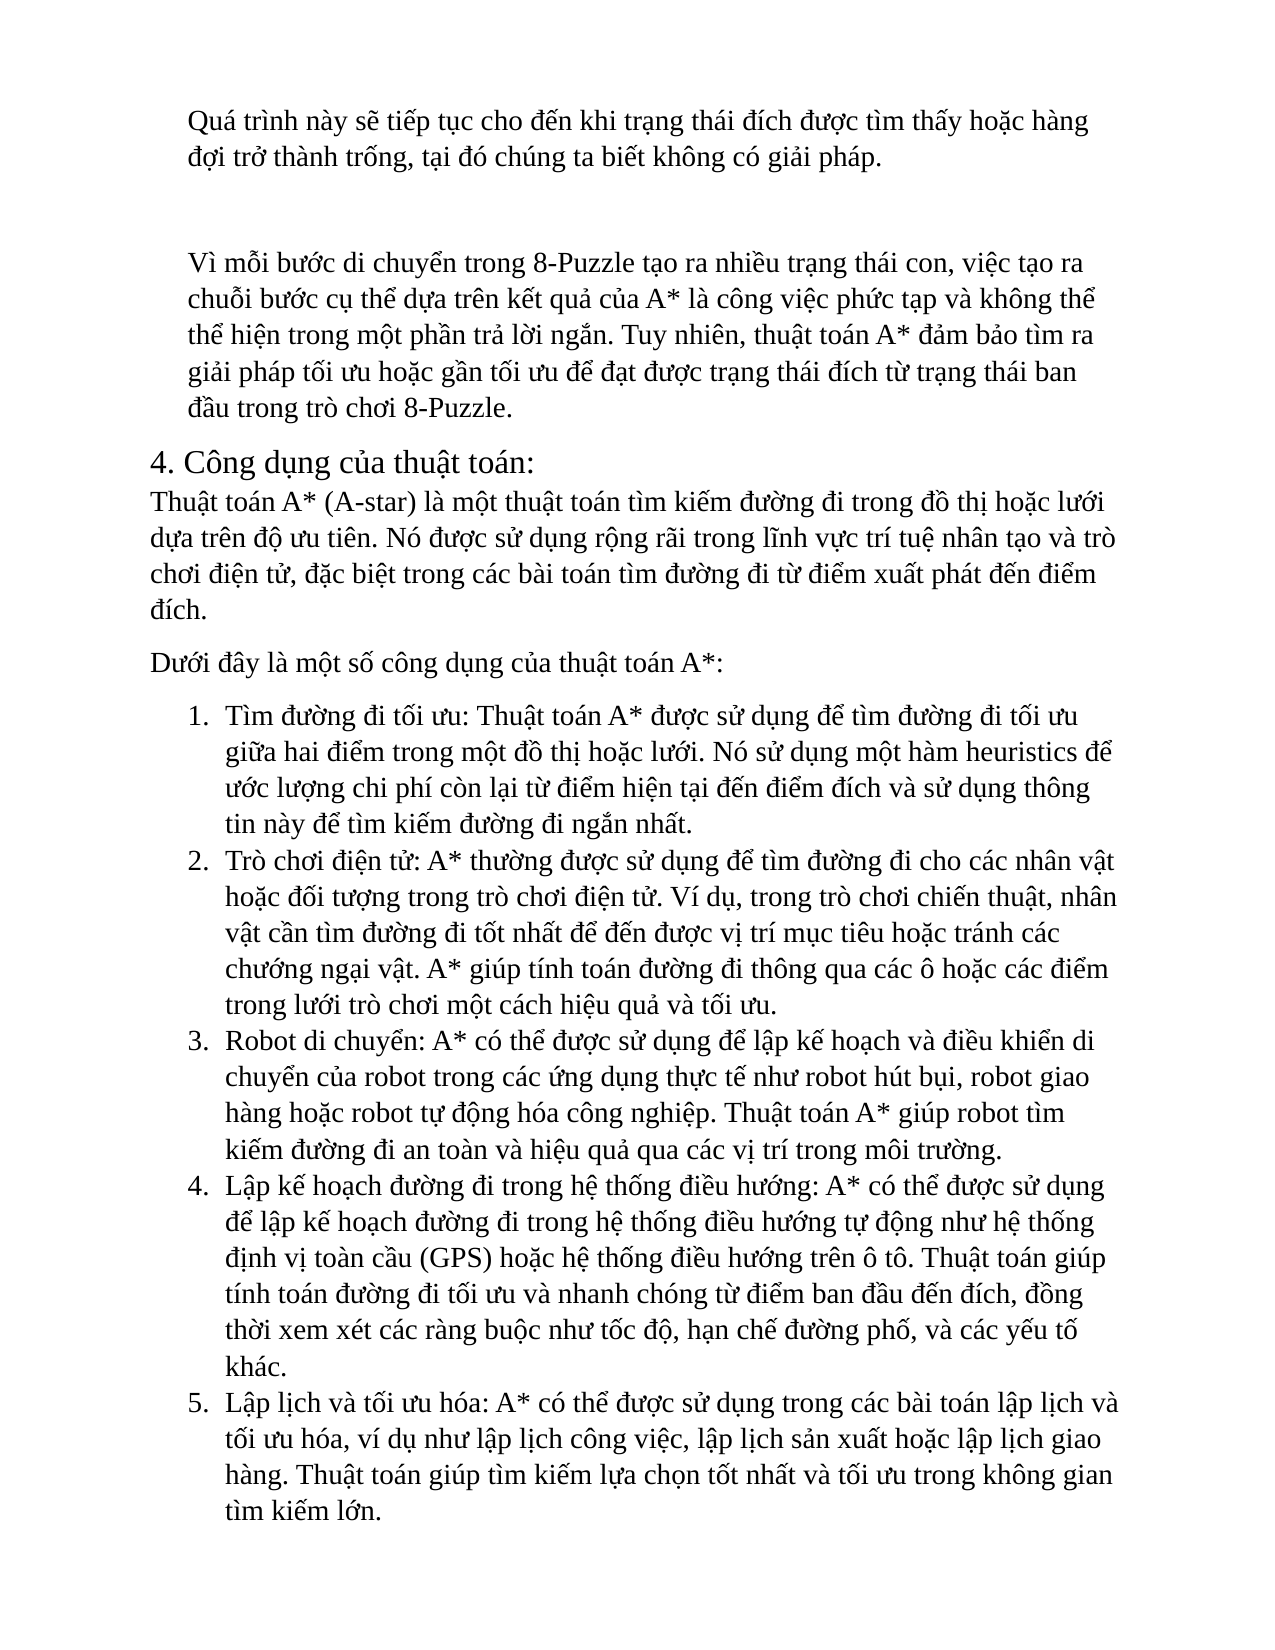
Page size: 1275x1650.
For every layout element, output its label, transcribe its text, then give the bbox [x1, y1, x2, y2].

list Tìm đường đi tối ưu: Thuật toán A* được sử dụng để tìm đường đi tối ưu giữa hai điểm trong một đồ thị hoặc lưới. Nó sử dụng một hàm heuristics để ước lượng chi phí còn lại từ điểm hiện tại đến điểm đích và sử dụng thông tin này để tìm kiếm đường đi ngắn nhất. [187, 698, 1125, 840]
text Quá trình này sẽ tiếp tục cho đến khi trạng thái đích được tìm thấy hoặc hàng đợi trở thành trống, tại đó chúng ta biết không có giải pháp. [187, 103, 1125, 173]
subtitle 4. Công dụng của thuật toán: [150, 443, 1125, 481]
list Trò chơi điện tử: A* thường được sử dụng để tìm đường đi cho các nhân vật hoặc đối tượng trong trò chơi điện tử. Ví dụ, trong trò chơi chiến thuật, nhân vật cần tìm đường đi tốt nhất để đến được vị trí mục tiêu hoặc tránh các chướng ngại vật. A* giúp tính toán đường đi thông qua các ô hoặc các điểm trong lưới trò chơi một cách hiệu quả và tối ưu. [187, 843, 1125, 1021]
text Vì mỗi bước di chuyển trong 8-Puzzle tạo ra nhiều trạng thái con, việc tạo ra chuỗi bước cụ thể dựa trên kết quả của A* là công việc phức tạp và không thể thể hiện trong một phần trả lời ngắn. Tuy nhiên, thuật toán A* đảm bảo tìm ra giải pháp tối ưu hoặc gần tối ưu để đạt được trạng thái đích từ trạng thái ban đầu trong trò chơi 8-Puzzle. [187, 245, 1125, 423]
text Thuật toán A* (A-star) là một thuật toán tìm kiếm đường đi trong đồ thị hoặc lưới dựa trên độ ưu tiên. Nó được sử dụng rộng rãi trong lĩnh vực trí tuệ nhân tạo và trò chơi điện tử, đặc biệt trong các bài toán tìm đường đi từ điểm xuất phát đến điểm đích. [150, 484, 1125, 626]
list Lập lịch và tối ưu hóa: A* có thể được sử dụng trong các bài toán lập lịch và tối ưu hóa, ví dụ như lập lịch công việc, lập lịch sản xuất hoặc lập lịch giao hàng. Thuật toán giúp tìm kiếm lựa chọn tốt nhất và tối ưu trong không gian tìm kiếm lớn. [187, 1385, 1125, 1527]
list Robot di chuyển: A* có thể được sử dụng để lập kế hoạch và điều khiển di chuyển của robot trong các ứng dụng thực tế như robot hút bụi, robot giao hàng hoặc robot tự động hóa công nghiệp. Thuật toán A* giúp robot tìm kiếm đường đi an toàn và hiệu quả qua các vị trí trong môi trường. [187, 1023, 1125, 1165]
list Lập kế hoạch đường đi trong hệ thống điều hướng: A* có thể được sử dụng để lập kế hoạch đường đi trong hệ thống điều hướng tự động như hệ thống định vị toàn cầu (GPS) hoặc hệ thống điều hướng trên ô tô. Thuật toán giúp tính toán đường đi tối ưu và nhanh chóng từ điểm ban đầu đến đích, đồng thời xem xét các ràng buộc như tốc độ, hạn chế đường phố, và các yếu tố khác. [187, 1168, 1125, 1382]
text Dưới đây là một số công dụng của thuật toán A*: [150, 645, 1125, 679]
